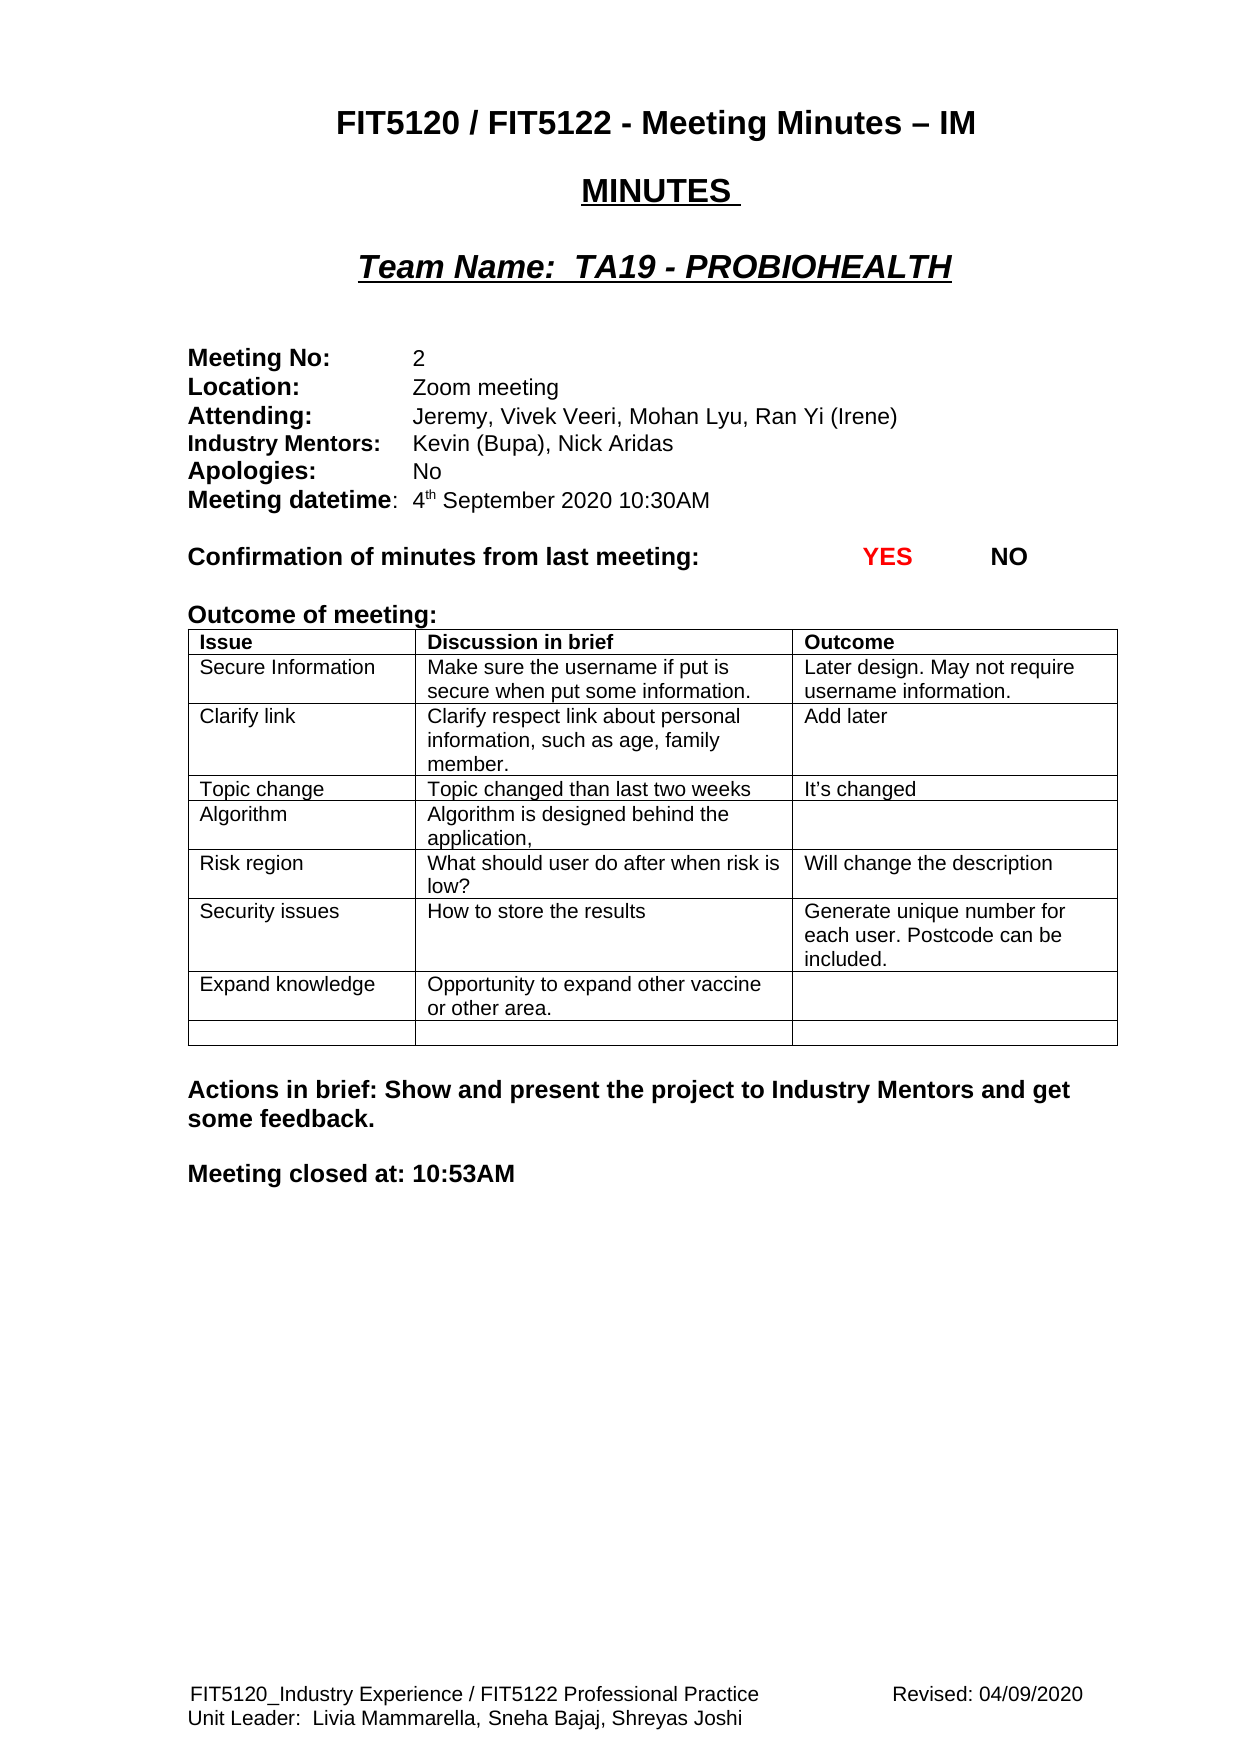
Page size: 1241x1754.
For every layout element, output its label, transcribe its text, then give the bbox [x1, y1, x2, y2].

table_cell Expand knowledge [189, 972, 415, 1020]
table_cell [189, 1021, 415, 1045]
subtitle FIT5120 / FIT5122 - Meeting Minutes – IM [187, 103, 1125, 142]
text Confirmation of minutes from last meeting: YES NO [187, 542, 1125, 571]
table_cell It’s changed [793, 776, 1117, 800]
text Team Name: TA19 - PROBIOHEALTH [187, 247, 1125, 286]
table_cell Clarify link [189, 704, 415, 775]
table_cell Algorithm [189, 801, 415, 849]
text Meeting datetime: 4th September 2020 10:30AM [187, 485, 1125, 513]
text Actions in brief: Show and present the project to Industry Mentors and get some feedback. [187, 1075, 1125, 1132]
text Meeting No: 2 [187, 343, 1125, 372]
table_header Outcome [793, 630, 1117, 653]
table_cell Risk region [189, 850, 415, 898]
text Apologies: No [187, 456, 1125, 485]
table_cell Make sure the username if put is secure when put some information. [416, 655, 792, 702]
table_cell Topic changed than last two weeks [416, 776, 792, 800]
table_cell Algorithm is designed behind the application, [416, 801, 792, 849]
table_cell Topic change [189, 776, 415, 800]
text Location: Zoom meeting [187, 372, 1125, 401]
table_cell [793, 801, 1117, 849]
table_cell Security issues [189, 899, 415, 971]
text Attending: Jeremy, Vivek Veeri, Mohan Lyu, Ran Yi (Irene) [187, 401, 1125, 430]
table_cell [793, 1021, 1117, 1045]
table_cell Add later [793, 704, 1117, 775]
table_cell Later design. May not require username information. [793, 655, 1117, 702]
text Industry Mentors: Kevin (Bupa), Nick Aridas [187, 430, 1125, 456]
text Outcome of meeting: [187, 600, 1125, 628]
table_cell Secure Information [189, 655, 415, 702]
table_cell Clarify respect link about personal information, such as age, family member. [416, 704, 792, 775]
text Meeting closed at: 10:53AM [187, 1159, 1125, 1188]
table_cell Generate unique number for each user. Postcode can be included. [793, 899, 1117, 971]
table_cell [416, 1021, 792, 1045]
table_cell Opportunity to expand other vaccine or other area. [416, 972, 792, 1020]
table_cell What should user do after when risk is low? [416, 850, 792, 898]
table_cell Will change the description [793, 850, 1117, 898]
text MINUTES [187, 171, 1125, 209]
table_cell [793, 972, 1117, 1020]
table_cell How to store the results [416, 899, 792, 971]
table_header Discussion in brief [416, 630, 792, 653]
table_header Issue [189, 630, 415, 653]
